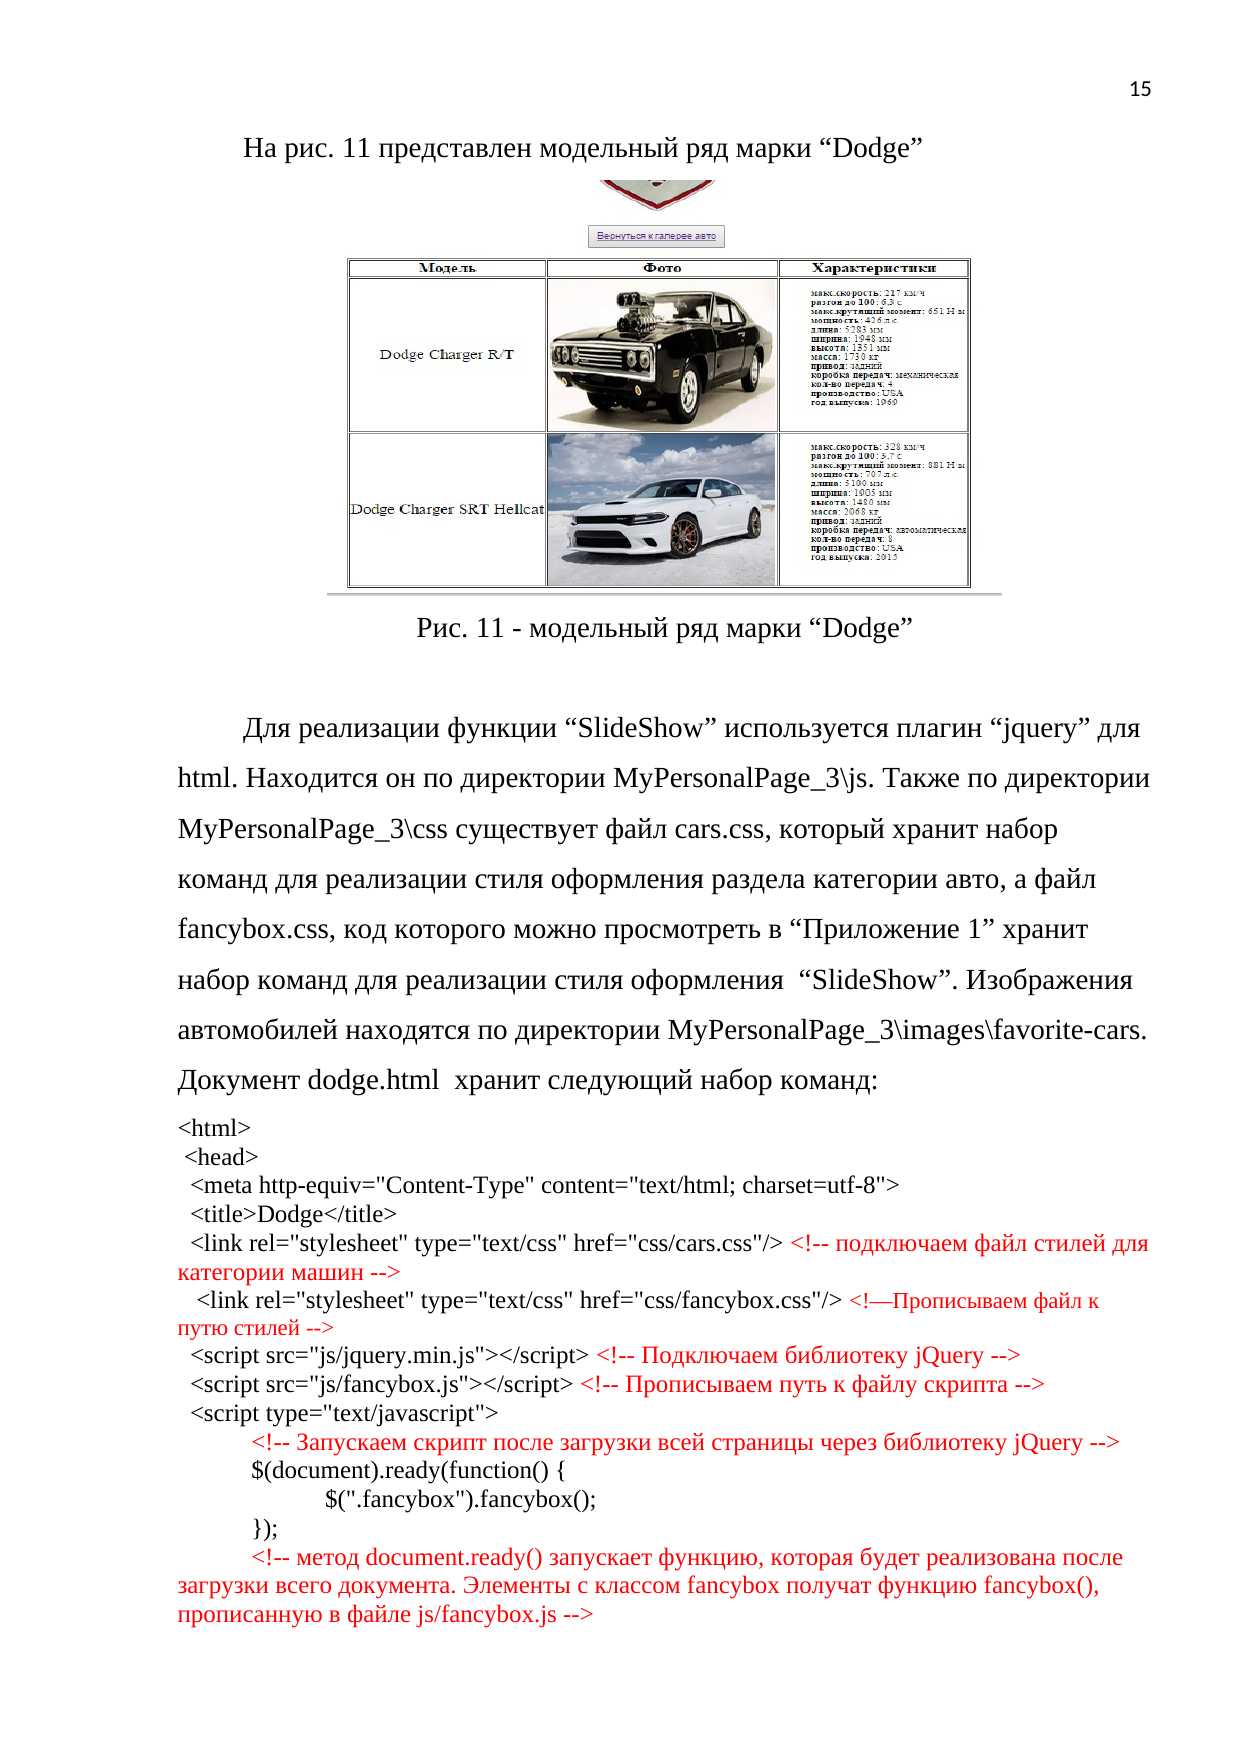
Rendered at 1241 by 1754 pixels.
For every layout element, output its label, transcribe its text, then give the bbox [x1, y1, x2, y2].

list <!-- Запускаем скрипт после загрузки всей страницы через библиотеку jQuery --> [177, 1427, 1152, 1455]
list <!-- метод document.ready() запускает функцию, которая будет реализована после загрузки всего документа. Элементы с классом fancybox получат функцию fancybox(), прописанную в файле js/fancybox.js --> [177, 1542, 1152, 1628]
list <link rel="stylesheet" type="text/css" href="css/fancybox.css"/> <!—Прописываем файл к путю стилей --> [177, 1285, 1152, 1340]
list <link rel="stylesheet" type="text/css" href="css/cars.css"/> <!-- подключаем файл стилей для категории машин --> [177, 1228, 1152, 1285]
picture [327, 180, 1002, 596]
list Документ dodge.html хранит следующий набор команд: [177, 1062, 1152, 1096]
list $(".fancybox").fancybox(); [177, 1484, 1152, 1513]
list Для реализации функции “SlideShow” используется плагин “jquery” для html. Находится он по директории MyPersonalPage_3\js. Также по директории MyPersonalPage_3\css существует файл cars.css, который хранит набор команд для реализации стиля оформления раздела категории авто, а файл fancybox.css, код которого можно просмотреть в “Приложение 1” хранит набор команд для реализации стиля оформления “SlideShow”. Изображения автомобилей находятся по директории MyPersonalPage_3\images\favorite-cars. [177, 710, 1152, 1046]
list <html> [177, 1113, 1152, 1142]
list <script src="js/fancybox.js"></script> <!-- Прописываем путь к файлу скрипта --> [177, 1369, 1152, 1398]
list <meta http-equiv="Content-Type" content="text/html; charset=utf-8"> [177, 1170, 1152, 1199]
list }); [177, 1513, 1152, 1542]
list $(document).ready(function() { [177, 1455, 1152, 1484]
list <script src="js/jquery.min.js"></script> <!-- Подключаем библиотеку jQuery --> [177, 1340, 1152, 1369]
list На рис. 11 представлен модельный ряд марки “Dodge” [177, 130, 1152, 163]
list <script type="text/javascript"> [177, 1398, 1152, 1427]
list <title>Dodge</title> [177, 1199, 1152, 1228]
list Рис. 11 - модельный ряд марки “Dodge” [177, 610, 1152, 643]
list <head> [177, 1142, 1152, 1170]
